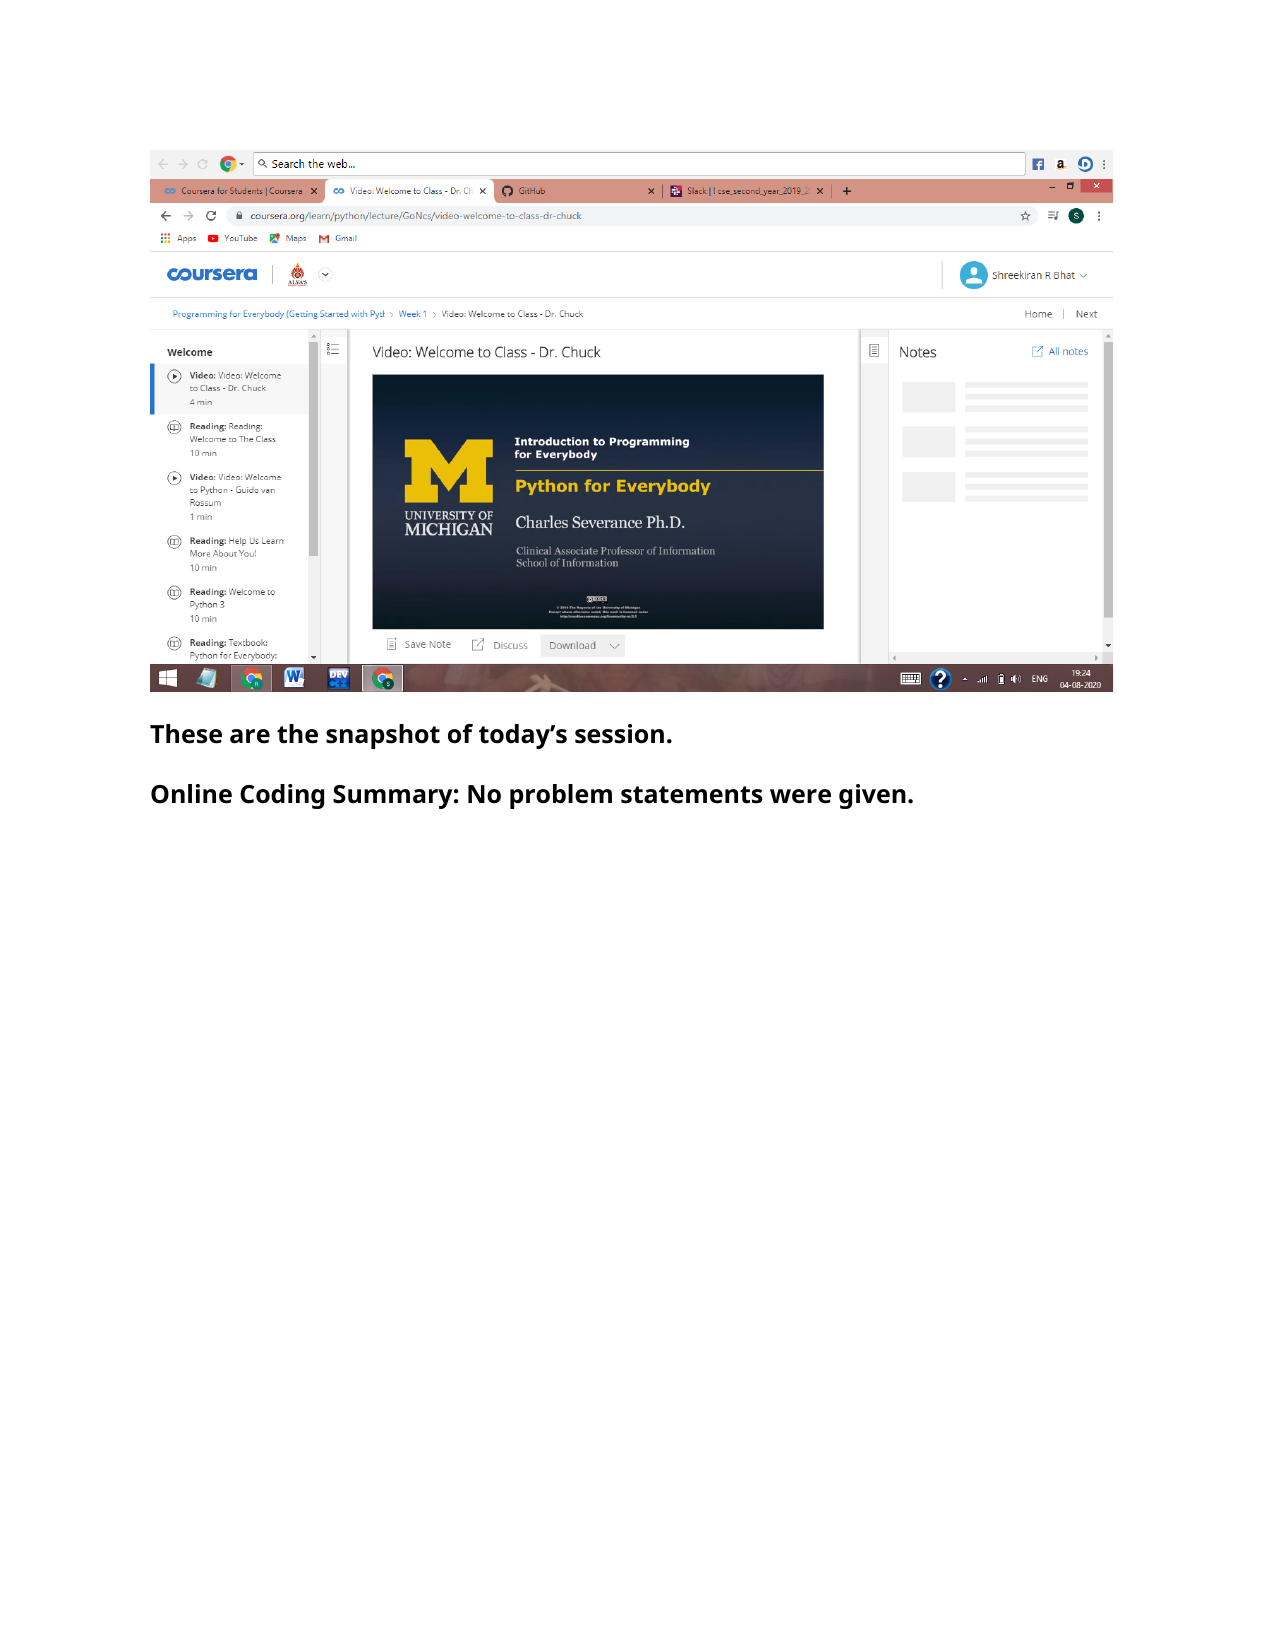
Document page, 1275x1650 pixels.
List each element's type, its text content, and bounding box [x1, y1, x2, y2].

text Online Coding Summary: No problem statements were given. [150, 777, 1125, 811]
text These are the snapshot of today’s session. [150, 717, 1125, 751]
picture [150, 150, 1114, 692]
